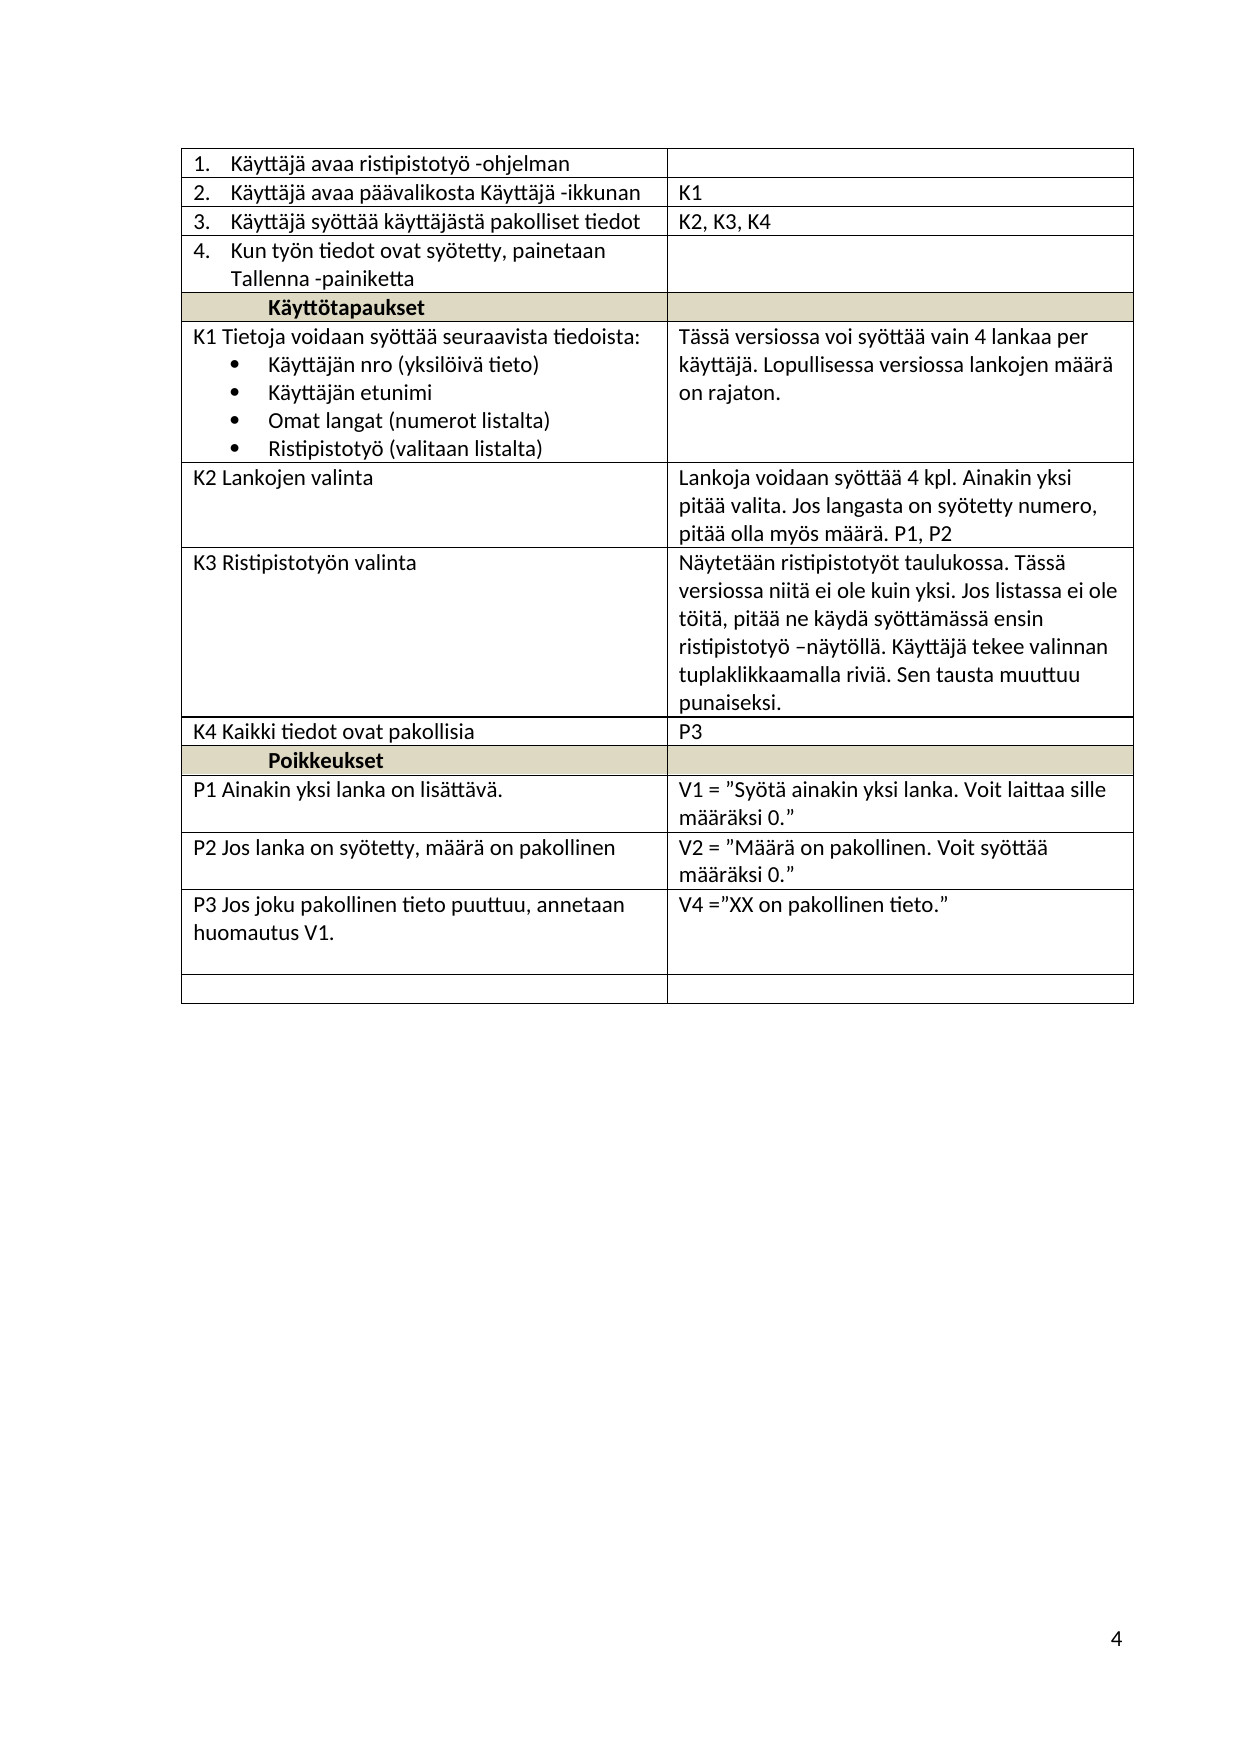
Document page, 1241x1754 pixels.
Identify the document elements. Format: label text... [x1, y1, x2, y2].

table_cell P1 Ainakin yksi lanka on lisättävä. [182, 776, 667, 832]
table_cell [182, 975, 667, 1003]
table_cell K4 Kaikki tiedot ovat pakollisia [182, 718, 667, 745]
table_cell Käyttäjä avaa ristipistotyö -ohjelman [182, 149, 667, 177]
table_cell P2 Jos lanka on syötetty, määrä on pakollinen [182, 833, 667, 889]
table_cell [668, 975, 1133, 1003]
table_cell Käyttäjä avaa päävalikosta Käyttäjä -ikkunan [182, 178, 667, 206]
table_cell Näytetään ristipistotyöt taulukossa. Tässä versiossa niitä ei ole kuin yksi. Jos listassa ei ole töitä, pitää ne käydä syöttämässä ensin ristipistotyö –näytöllä. Käyttäjä tekee valinnan tuplaklikkaamalla riviä. Sen tausta muuttuu punaiseksi. [668, 548, 1133, 716]
table_cell Poikkeukset [182, 746, 667, 774]
table_cell K1 [668, 178, 1133, 206]
table_cell [668, 746, 1133, 774]
table_cell [668, 236, 1133, 292]
table_cell Käyttötapaukset [182, 293, 667, 321]
table_cell K2 Lankojen valinta [182, 463, 667, 547]
table_cell K2, K3, K4 [668, 207, 1133, 235]
table_cell Kun työn tiedot ovat syötetty, painetaan Tallenna -painiketta [182, 236, 667, 292]
table_cell [668, 293, 1133, 321]
table_cell V4 =”XX on pakollinen tieto.” [668, 890, 1133, 974]
table_cell V2 = ”Määrä on pakollinen. Voit syöttää määräksi 0.” [668, 833, 1133, 889]
table_cell V1 = ”Syötä ainakin yksi lanka. Voit laittaa sille määräksi 0.” [668, 776, 1133, 832]
table_cell P3 Jos joku pakollinen tieto puuttuu, annetaan huomautus V1. [182, 890, 667, 974]
table_cell K3 Ristipistotyön valinta [182, 548, 667, 716]
table_cell P3 [668, 718, 1133, 745]
table_cell K1 Tietoja voidaan syöttää seuraavista tiedoista: Käyttäjän nro (yksilöivä tieto) Käyttäjän etunimi Omat langat (numerot listalta) Ristipistotyö (valitaan listalta) [182, 322, 667, 462]
table_cell Lankoja voidaan syöttää 4 kpl. Ainakin yksi pitää valita. Jos langasta on syötetty numero, pitää olla myös määrä. P1, P2 [668, 463, 1133, 547]
table_cell Tässä versiossa voi syöttää vain 4 lankaa per käyttäjä. Lopullisessa versiossa lankojen määrä on rajaton. [668, 322, 1133, 462]
table_cell Käyttäjä syöttää käyttäjästä pakolliset tiedot [182, 207, 667, 235]
table_cell [668, 149, 1133, 177]
